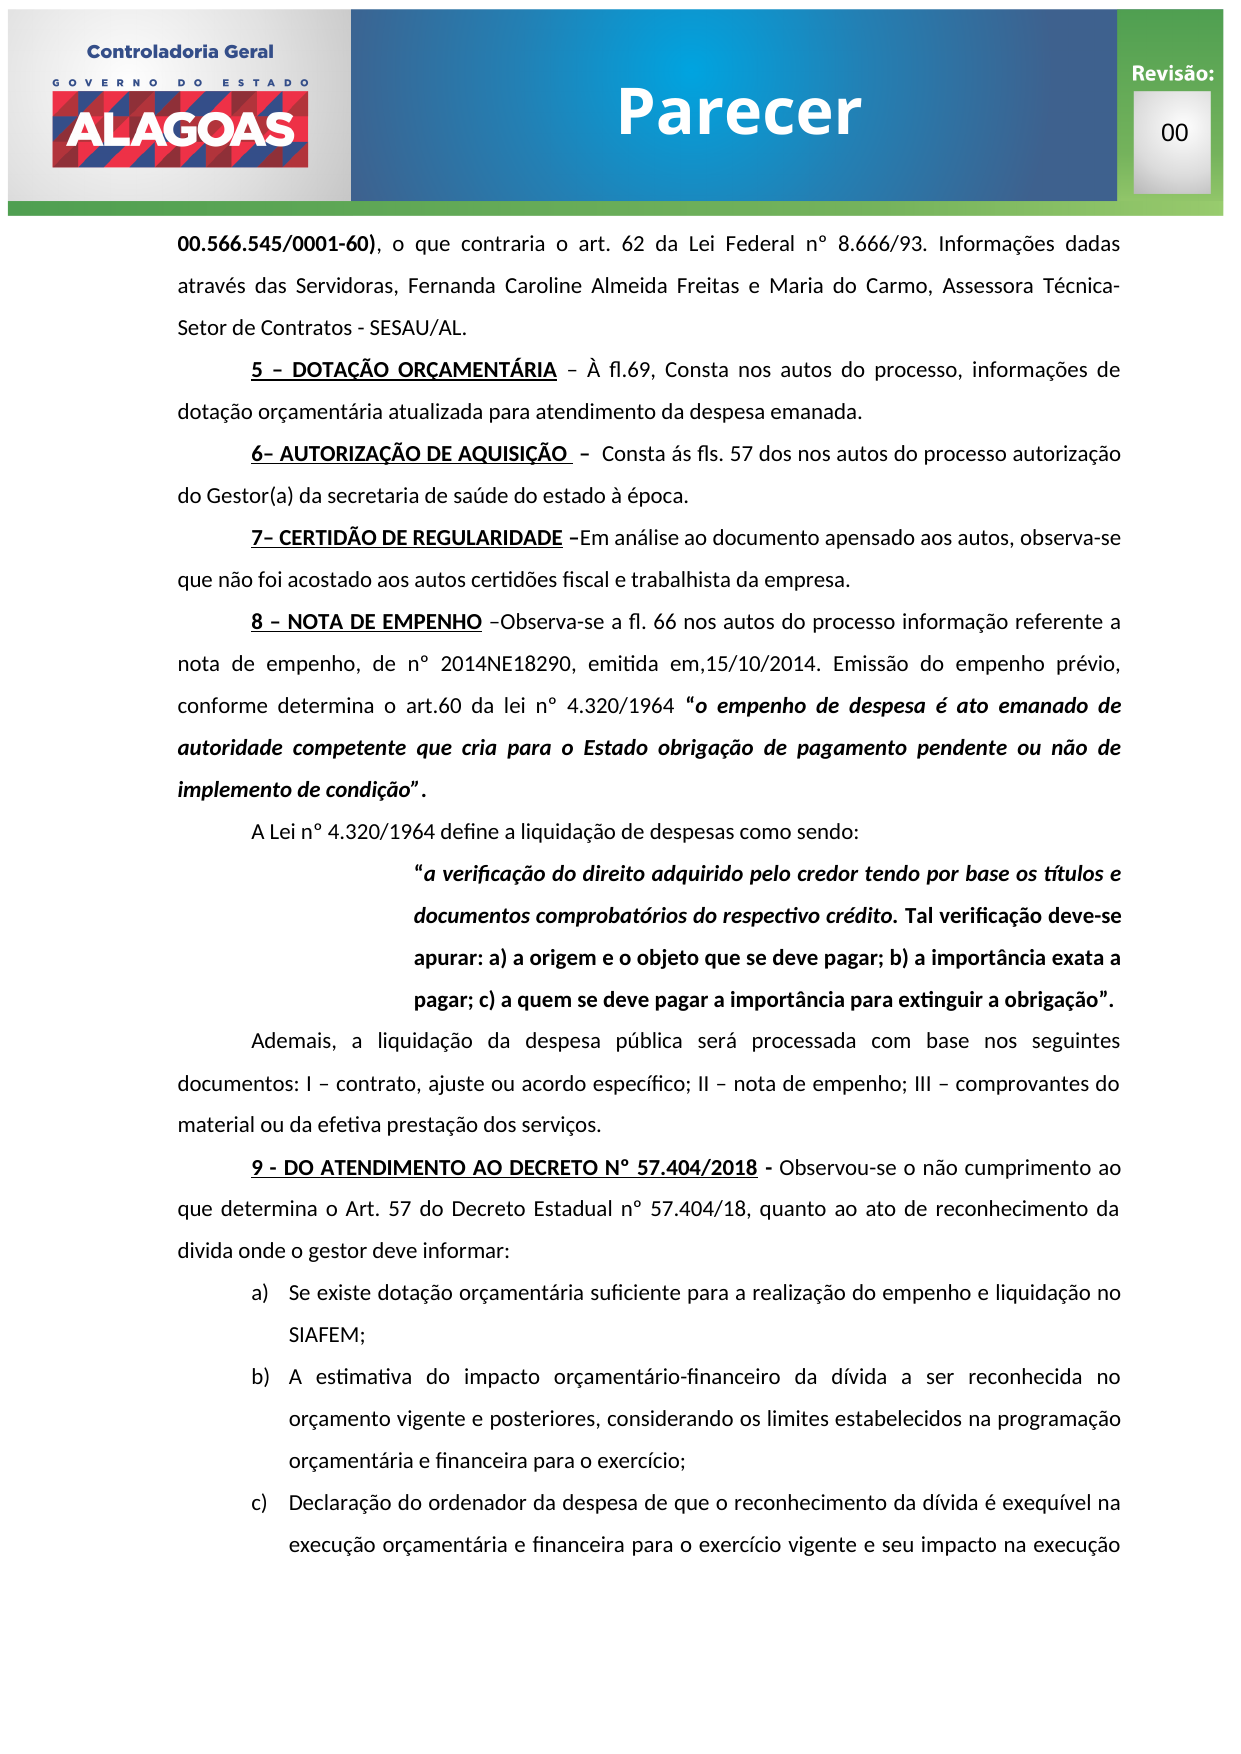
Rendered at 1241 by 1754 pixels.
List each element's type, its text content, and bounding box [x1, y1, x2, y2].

text 8 – NOTA DE EMPENHO –Observa-se a fl. 66 nos autos do processo informação referente a nota de empenho, de nº 2014NE18290, emitida em,15/10/2014. Emissão do empenho prévio, conforme determina o art.60 da lei nº 4.320/1964 “o empenho de despesa é ato emanado de autoridade competente que cria para o Estado obrigação de pagamento pendente ou não de implemento de condição”. [177, 607, 1122, 803]
text 5 – DOTAÇÃO ORÇAMENTÁRIA – À fl.69, Consta nos autos do processo, informações de dotação orçamentária atualizada para atendimento da despesa emanada. [177, 355, 1122, 425]
list A estimativa do impacto orçamentário-financeiro da dívida a ser reconhecida no orçamento vigente e posteriores, considerando os limites estabelecidos na programação orçamentária e financeira para o exercício; [251, 1362, 1122, 1474]
text “a verificação do direito adquirido pelo credor tendo por base os títulos e documentos comprobatórios do respectivo crédito. Tal verificação deve-se apurar: a) a origem e o objeto que se deve pagar; b) a importância exata a pagar; c) a quem se deve pagar a importância para extinguir a obrigação”. [413, 859, 1122, 1013]
text 9 - DO ATENDIMENTO AO DECRETO Nº 57.404/2018 - Observou-se o não cumprimento ao que determina o Art. 57 do Decreto Estadual nº 57.404/18, quanto ao ato de reconhecimento da divida onde o gestor deve informar: [177, 1153, 1122, 1264]
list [251, 1488, 1122, 1558]
picture [7, 9, 1224, 216]
text Ademais, a liquidação da despesa pública será processada com base nos seguintes documentos: I – contrato, ajuste ou acordo específico; II – nota de empenho; III – comprovantes do material ou da efetiva prestação dos serviços. [177, 1027, 1122, 1139]
list Se existe dotação orçamentária suficiente para a realização do empenho e liquidação no SIAFEM; [251, 1278, 1122, 1348]
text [177, 177, 1122, 341]
text 6– AUTORIZAÇÃO DE AQUISIÇÃO – Consta ás fls. 57 dos nos autos do processo autorização do Gestor(a) da secretaria de saúde do estado à época. [177, 439, 1122, 509]
text 7– CERTIDÃO DE REGULARIDADE –Em análise ao documento apensado aos autos, observa-se que não foi acostado aos autos certidões fiscal e trabalhista da empresa. [177, 523, 1122, 593]
text A Lei nº 4.320/1964 define a liquidação de despesas como sendo: [177, 817, 1122, 845]
